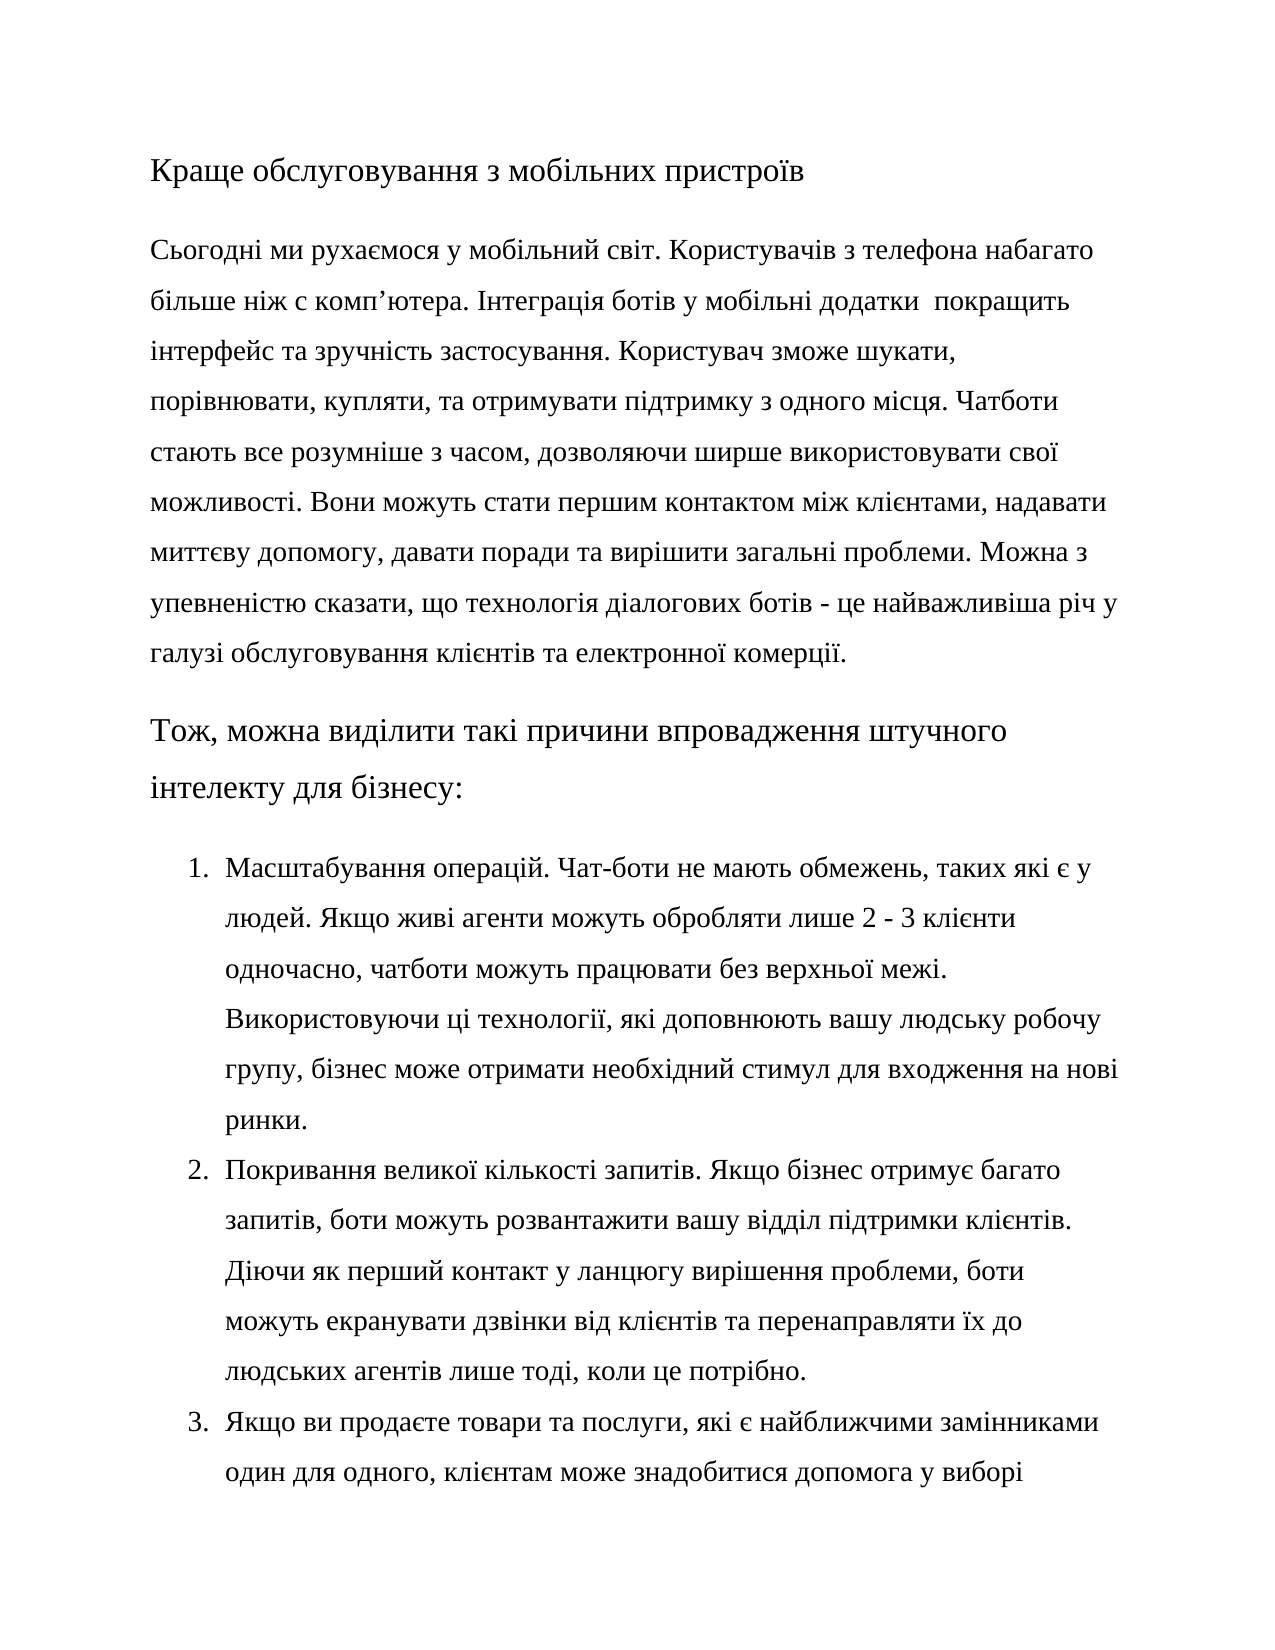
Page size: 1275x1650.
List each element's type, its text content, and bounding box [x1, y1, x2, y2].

subtitle Краще обслуговування з мобільних пристроїв [150, 150, 1125, 188]
subtitle Тож, можна виділити такі причини впровадження штучного інтелекту для бізнесу: [150, 710, 1125, 806]
text Сьогодні ми рухаємося у мобільний світ. Користувачів з телефона набагато більше ніж с комп’ютера. Інтеграція ботів у мобільні додатки покращить інтерфейс та зручність застосування. Користувач зможе шукати, порівнювати, купляти, та отримувати підтримку з одного місця. Чатботи стають все розумніше з часом, дозволяючи ширше використовувати свої можливості. Вони можуть стати першим контактом між клієнтами, надавати миттєву допомогу, давати поради та вирішити загальні проблеми. Можна з упевненістю сказати, що технологія діалогових ботів - це найважливіша річ у галузі обслуговування клієнтів та електронної комерції. [150, 232, 1125, 668]
list Покривання великої кількості запитів. Якщо бізнес отримує багато запитів, боти можуть розвантажити вашу відділ підтримки клієнтів. Діючи як перший контакт у ланцюгу вирішення проблеми, боти можуть екранувати дзвінки від клієнтів та перенаправляти їх до людських агентів лише тоді, коли це потрібно. [187, 1152, 1125, 1387]
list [187, 1404, 1125, 1488]
list Масштабування операцій. Чат-боти не мають обмежень, таких які є у людей. Якщо живі агенти можуть обробляти лише 2 - 3 клієнти одночасно, чатботи можуть працювати без верхньої межі. Використовуючи ці технології, які доповнюють вашу людську робочу групу, бізнес може отримати необхідний стимул для входження на нові ринки. [187, 850, 1125, 1135]
